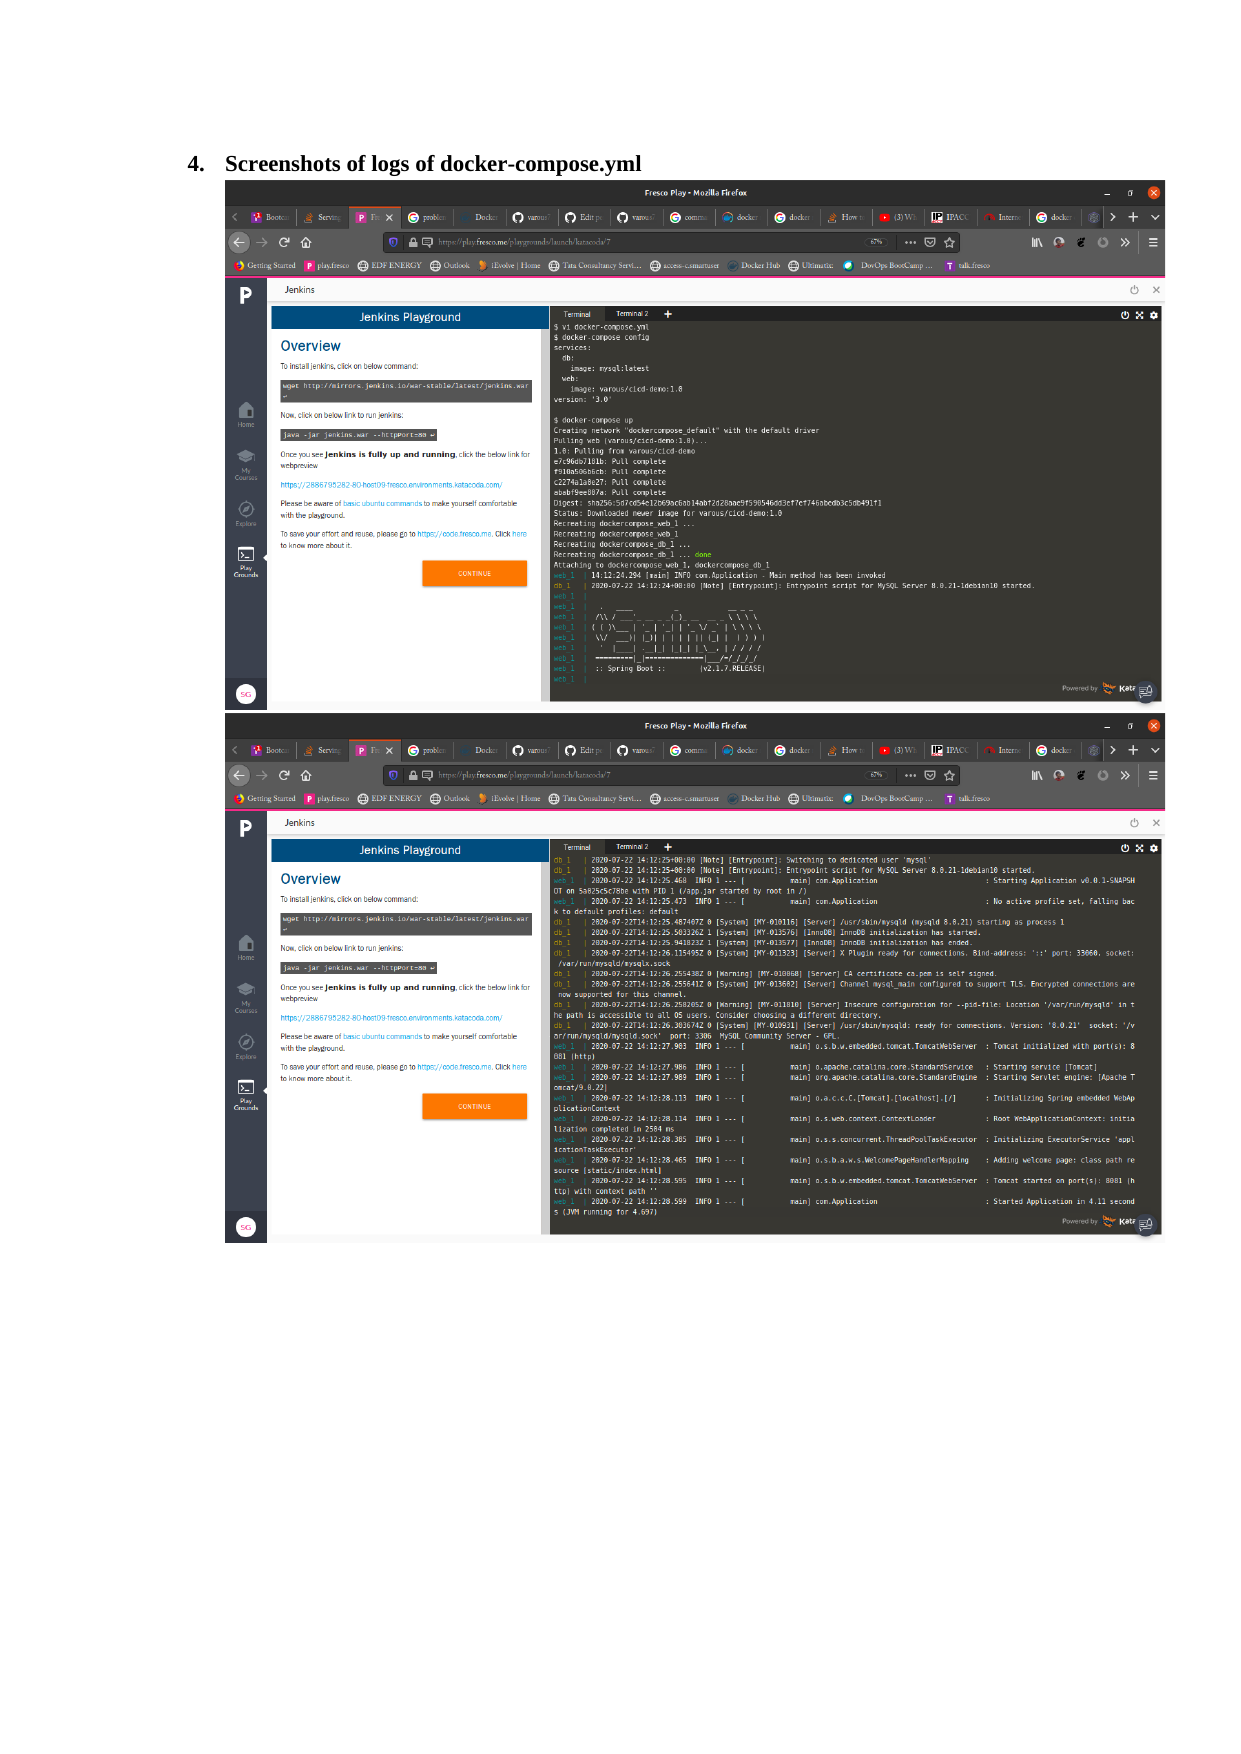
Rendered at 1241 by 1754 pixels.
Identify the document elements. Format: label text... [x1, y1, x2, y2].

picture [225, 713, 1166, 1243]
picture [225, 180, 1166, 710]
